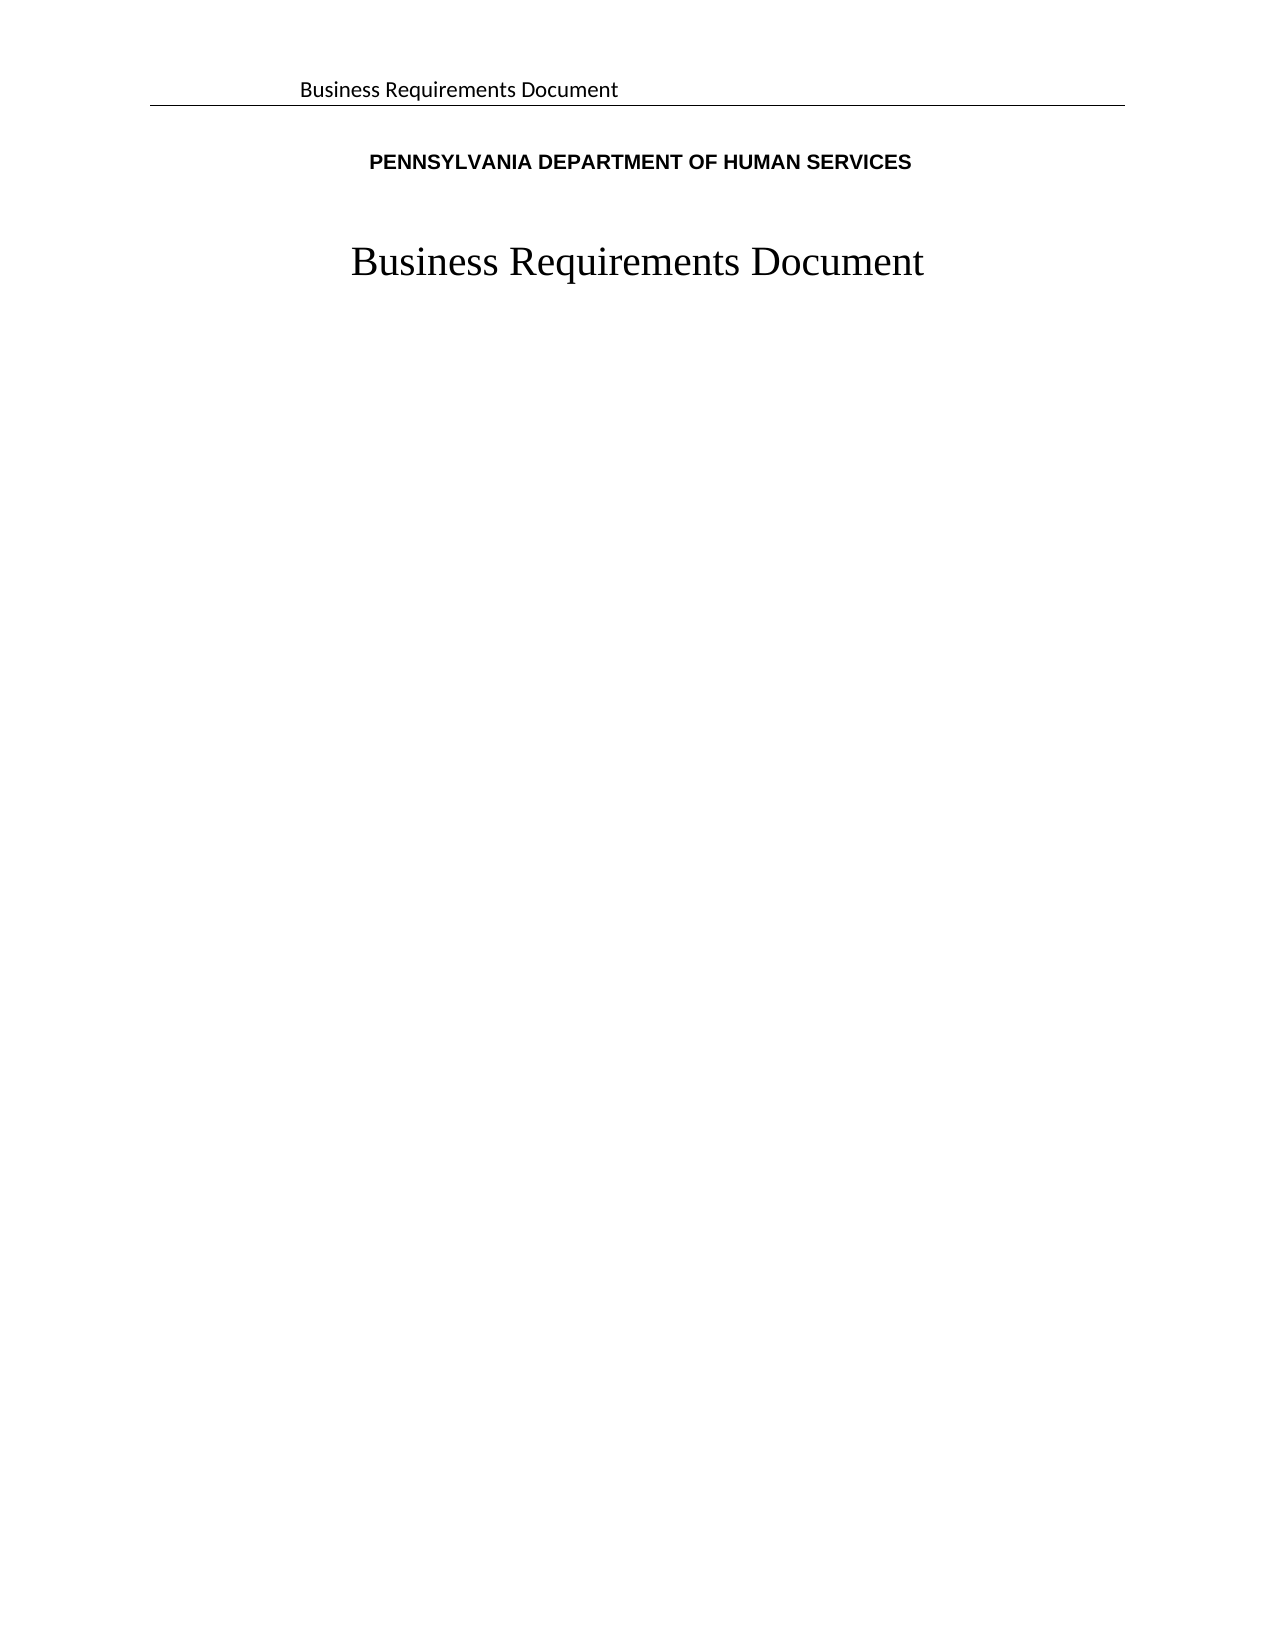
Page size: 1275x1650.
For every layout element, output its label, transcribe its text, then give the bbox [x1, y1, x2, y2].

text Business Requirements Document [150, 236, 1125, 284]
text PENNSYLVANIA DEPARTMENT OF HUMAN SERVICES [150, 150, 1125, 174]
